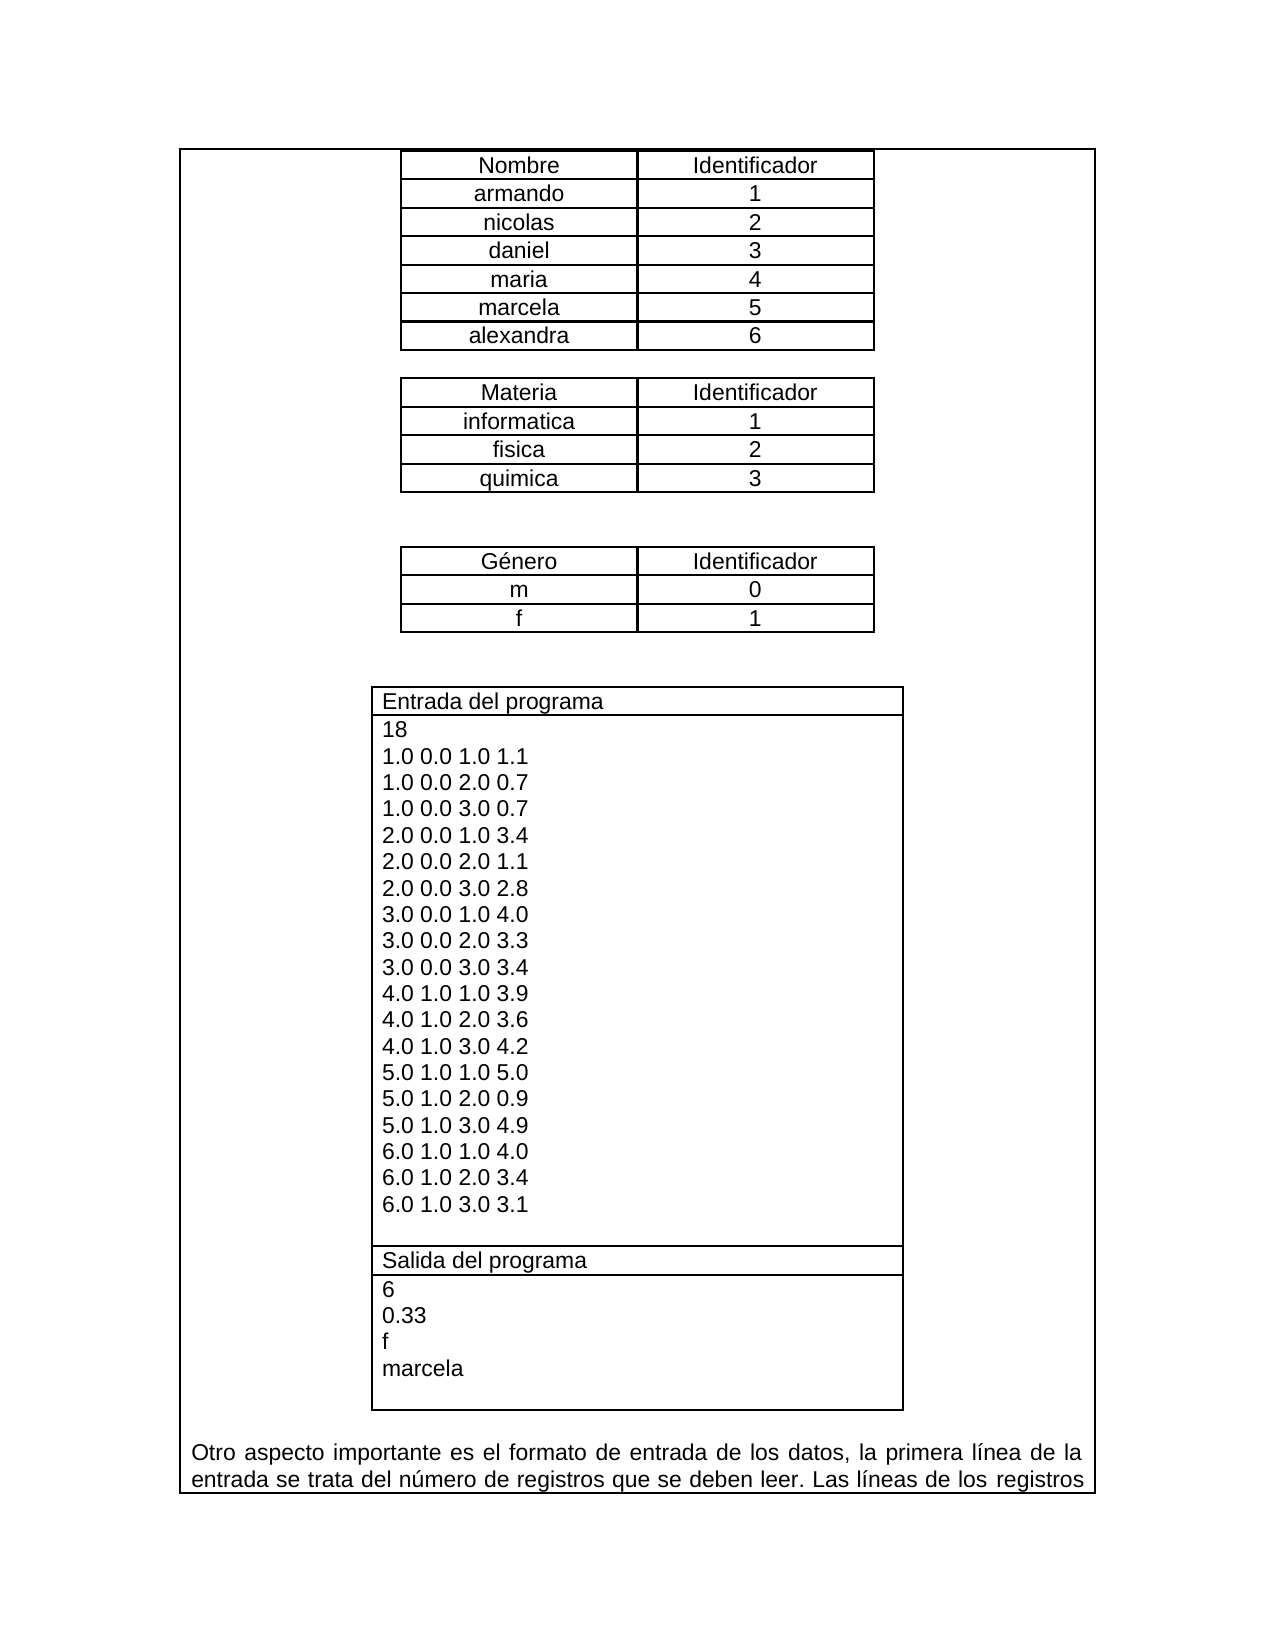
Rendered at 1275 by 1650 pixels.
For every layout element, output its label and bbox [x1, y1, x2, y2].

table_cell [181, 150, 1094, 1492]
